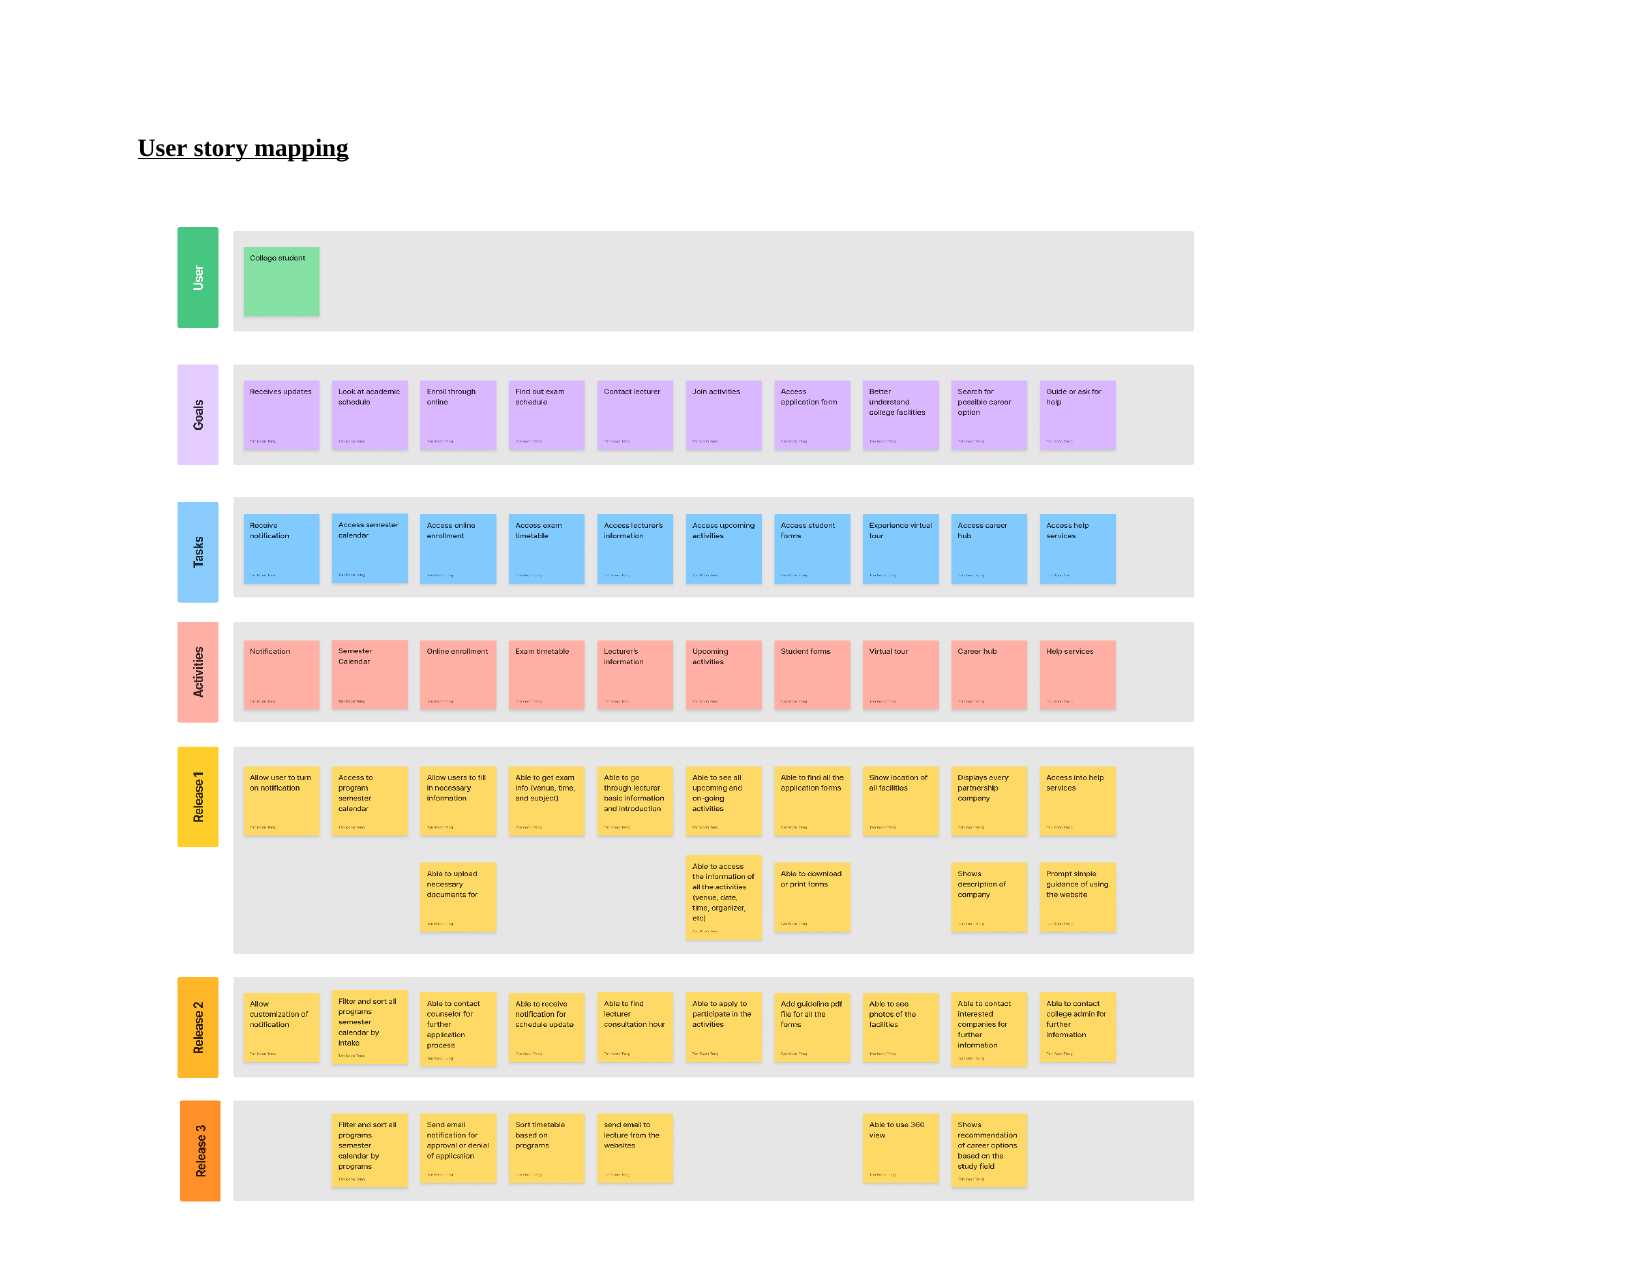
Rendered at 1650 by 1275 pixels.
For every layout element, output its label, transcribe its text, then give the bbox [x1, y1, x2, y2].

picture [137, 190, 1234, 1238]
subtitle User story mapping [137, 133, 1512, 162]
